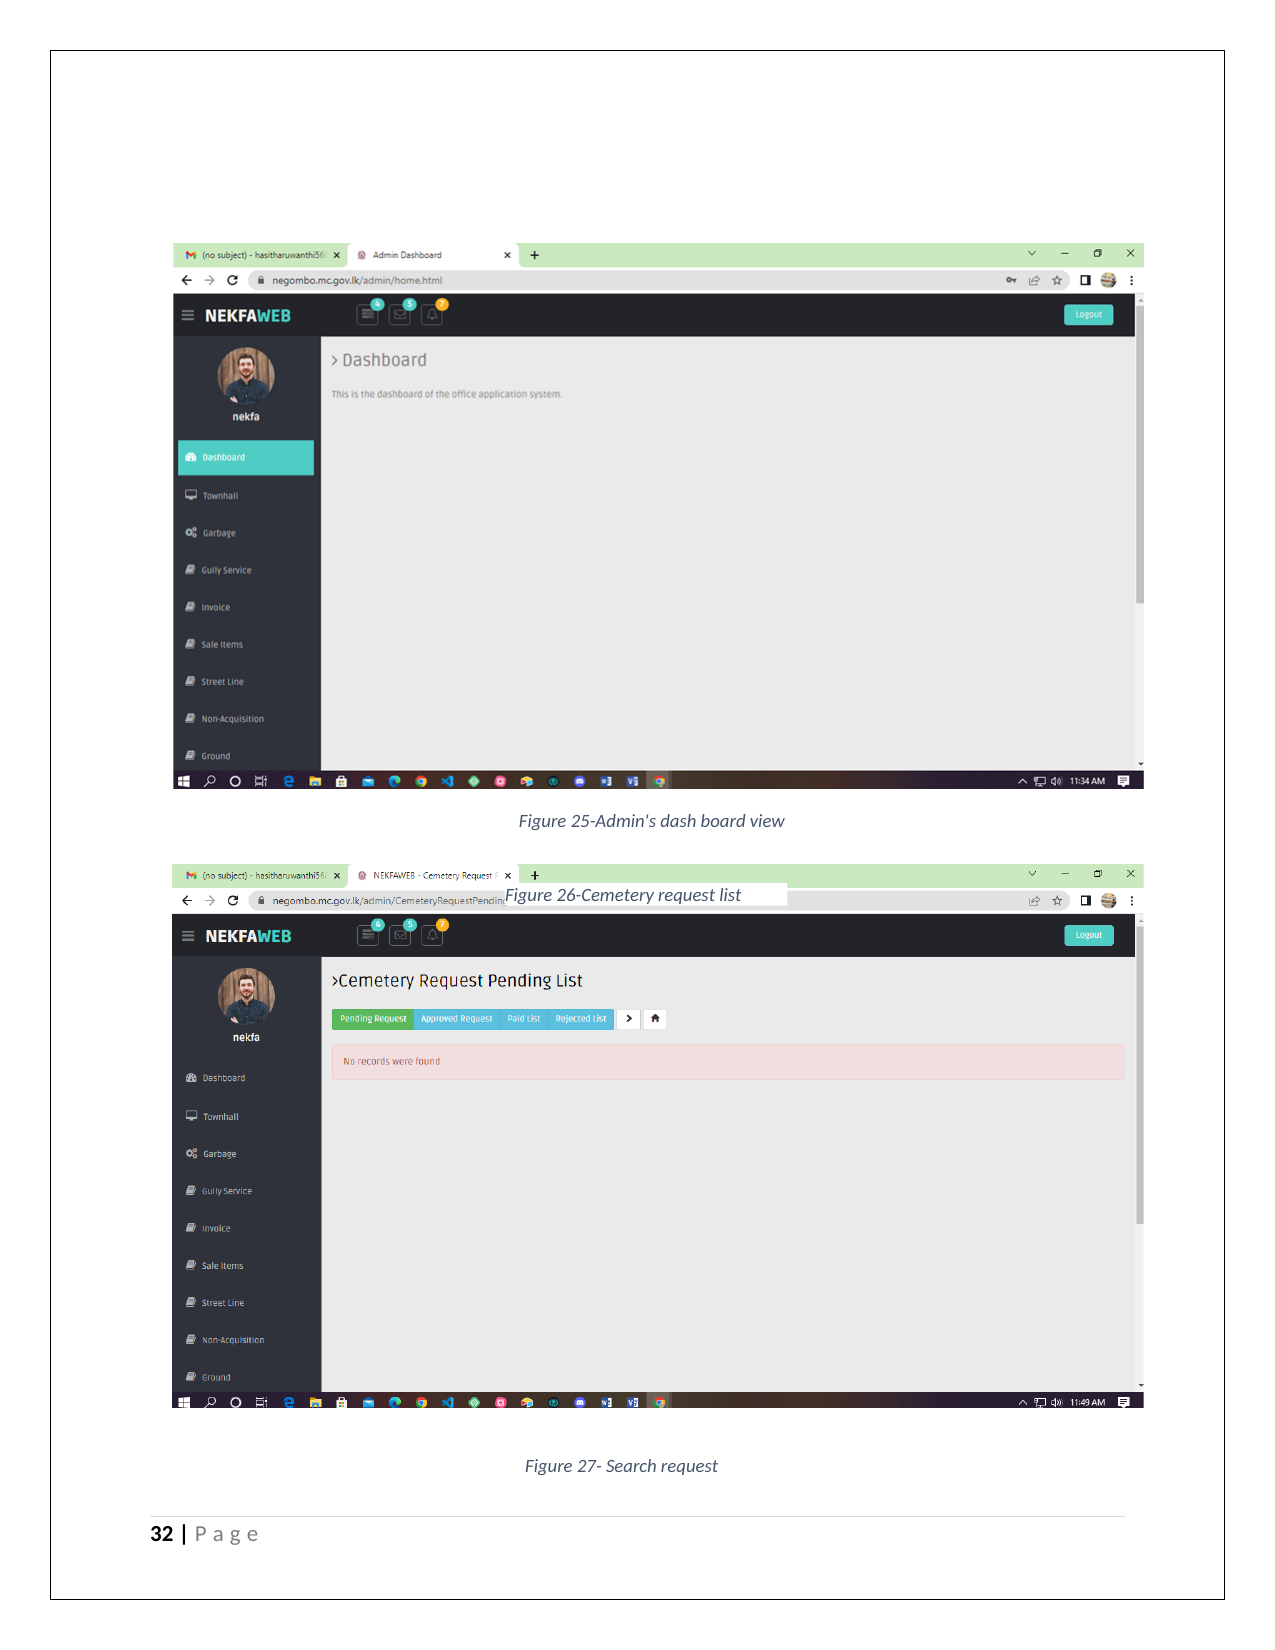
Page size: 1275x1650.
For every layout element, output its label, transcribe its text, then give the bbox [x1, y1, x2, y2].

picture [172, 864, 1144, 1407]
picture [171, 243, 1144, 788]
